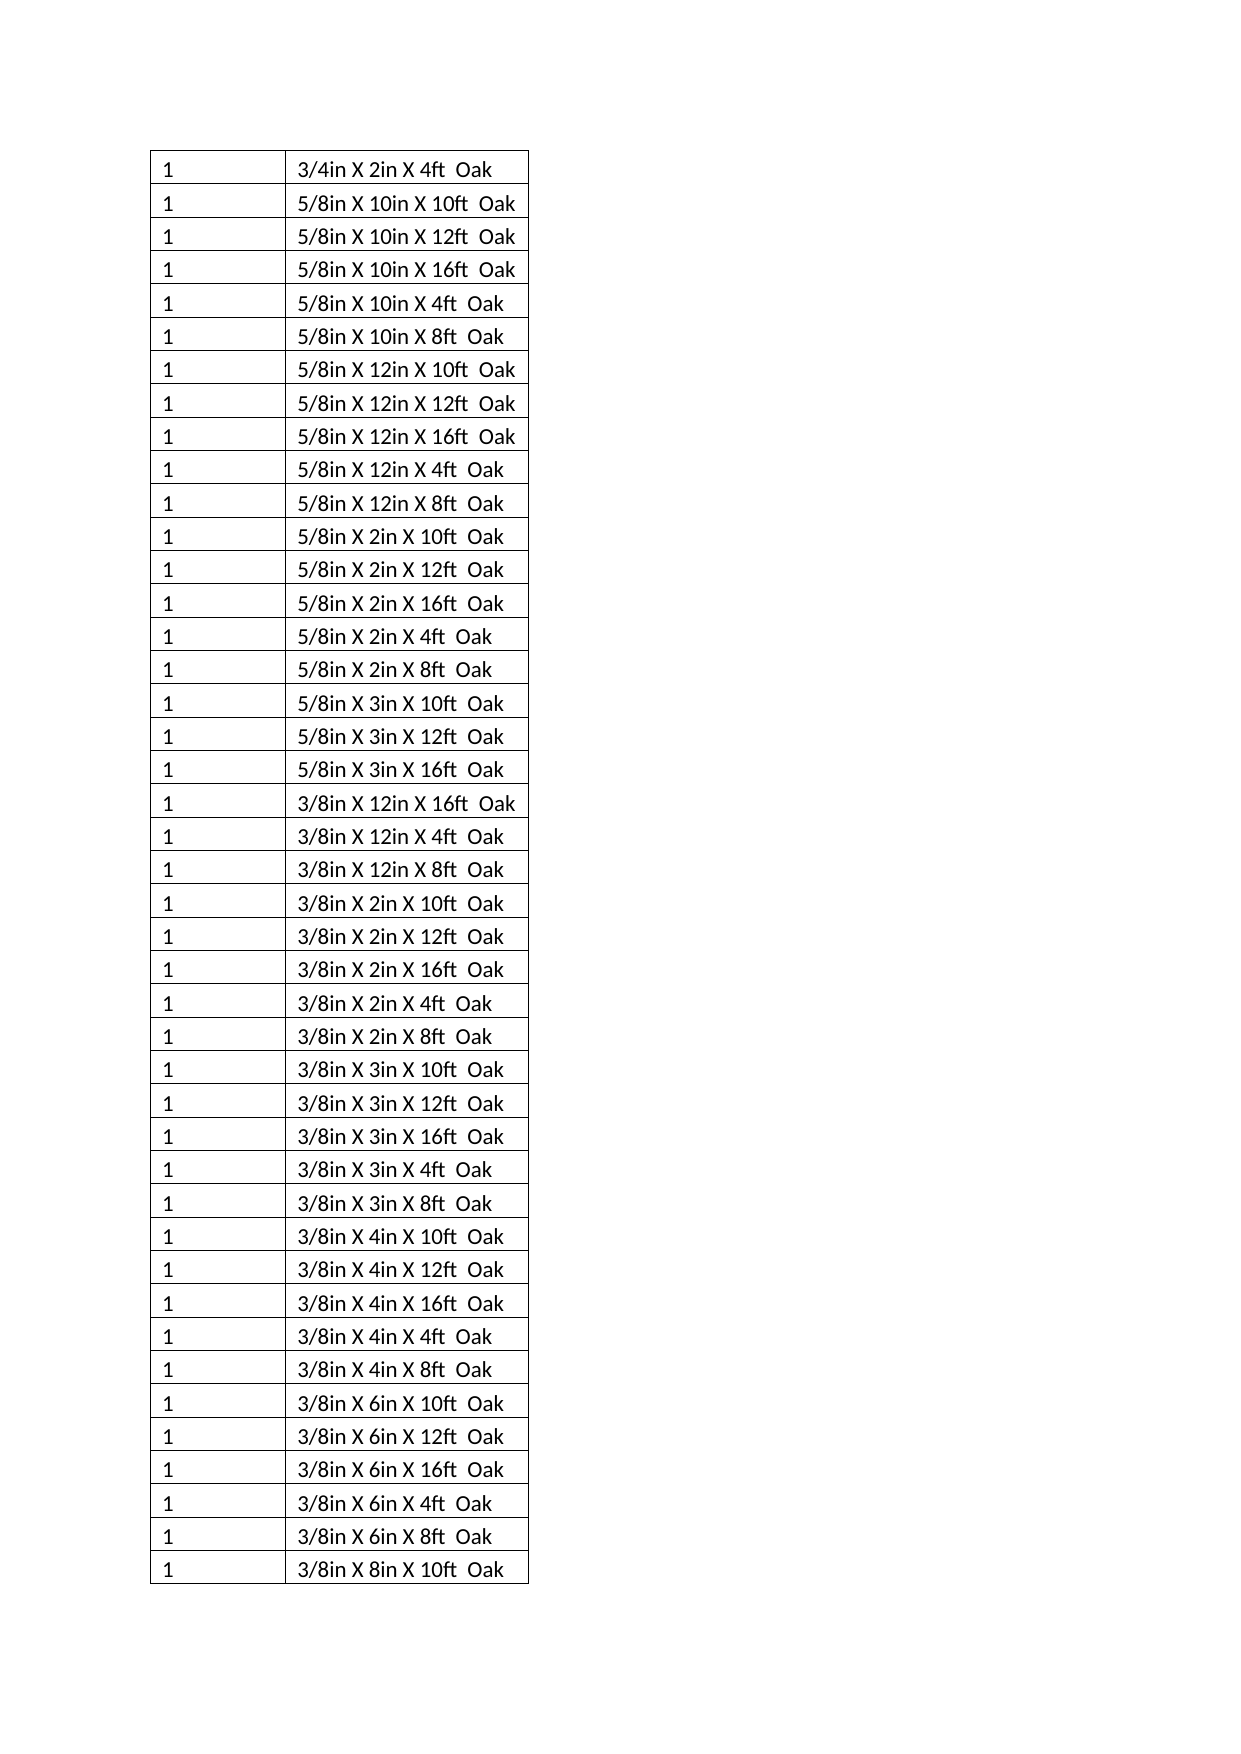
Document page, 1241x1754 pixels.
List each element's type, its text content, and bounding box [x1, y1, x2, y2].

table_cell 1 [151, 151, 285, 183]
table_cell 5/8in X 12in X 16ft Oak [286, 418, 528, 450]
table_cell 3/8in X 2in X 4ft Oak [286, 984, 528, 1017]
table_cell 3/8in X 12in X 8ft Oak [286, 851, 528, 883]
table_cell 1 [151, 684, 285, 717]
table_cell 5/8in X 3in X 10ft Oak [286, 684, 528, 717]
table_cell 1 [151, 1551, 285, 1583]
table_cell 1 [151, 918, 285, 950]
table_cell 5/8in X 2in X 8ft Oak [286, 651, 528, 683]
table_cell 1 [151, 1484, 285, 1517]
table_cell 3/8in X 2in X 16ft Oak [286, 951, 528, 983]
table_cell 3/8in X 3in X 8ft Oak [286, 1184, 528, 1217]
table_cell 1 [151, 1118, 285, 1150]
table_cell 5/8in X 2in X 12ft Oak [286, 551, 528, 583]
table_cell 3/8in X 6in X 12ft Oak [286, 1418, 528, 1450]
table_cell 1 [151, 1151, 285, 1183]
table_cell 3/8in X 6in X 16ft Oak [286, 1451, 528, 1483]
table_cell 5/8in X 10in X 10ft Oak [286, 184, 528, 217]
table_cell 1 [151, 618, 285, 650]
table_cell 5/8in X 2in X 4ft Oak [286, 618, 528, 650]
table_cell 1 [151, 251, 285, 283]
table_cell 1 [151, 1451, 285, 1483]
table_cell 3/8in X 4in X 10ft Oak [286, 1218, 528, 1250]
table_cell 1 [151, 984, 285, 1017]
table_cell 1 [151, 451, 285, 483]
table_cell 1 [151, 551, 285, 583]
table_cell 3/8in X 3in X 12ft Oak [286, 1084, 528, 1117]
table_cell 1 [151, 784, 285, 817]
table_cell 3/8in X 6in X 8ft Oak [286, 1518, 528, 1550]
table_cell 3/8in X 2in X 12ft Oak [286, 918, 528, 950]
table_cell 1 [151, 1184, 285, 1217]
table_cell 1 [151, 818, 285, 850]
table_cell 5/8in X 10in X 4ft Oak [286, 284, 528, 317]
table_cell 1 [151, 418, 285, 450]
table_cell 5/8in X 3in X 16ft Oak [286, 751, 528, 783]
table_cell 1 [151, 751, 285, 783]
table_cell 1 [151, 218, 285, 250]
table_cell 1 [151, 318, 285, 350]
table_cell 5/8in X 12in X 12ft Oak [286, 384, 528, 417]
table_cell 5/8in X 3in X 12ft Oak [286, 718, 528, 750]
table_cell 1 [151, 1051, 285, 1083]
table_cell 5/8in X 10in X 8ft Oak [286, 318, 528, 350]
table_cell 3/8in X 12in X 16ft Oak [286, 784, 528, 817]
table_cell 1 [151, 1318, 285, 1350]
table_cell 3/8in X 2in X 10ft Oak [286, 884, 528, 917]
table_cell 5/8in X 10in X 16ft Oak [286, 251, 528, 283]
table_cell 1 [151, 1018, 285, 1050]
table_cell 5/8in X 2in X 10ft Oak [286, 518, 528, 550]
table_cell 3/8in X 3in X 10ft Oak [286, 1051, 528, 1083]
table_cell 5/8in X 12in X 8ft Oak [286, 484, 528, 517]
table_cell 3/8in X 6in X 4ft Oak [286, 1484, 528, 1517]
table_cell 1 [151, 384, 285, 417]
table_cell 1 [151, 184, 285, 217]
table_cell 3/8in X 3in X 16ft Oak [286, 1118, 528, 1150]
table_cell 1 [151, 484, 285, 517]
table_cell 1 [151, 1518, 285, 1550]
table_cell 1 [151, 518, 285, 550]
table_cell 1 [151, 1384, 285, 1417]
table_cell 3/8in X 4in X 4ft Oak [286, 1318, 528, 1350]
table_cell 3/8in X 3in X 4ft Oak [286, 1151, 528, 1183]
table_cell 5/8in X 10in X 12ft Oak [286, 218, 528, 250]
table_cell 3/8in X 6in X 10ft Oak [286, 1384, 528, 1417]
table_cell 1 [151, 351, 285, 383]
table_cell 1 [151, 1418, 285, 1450]
table_cell 1 [151, 884, 285, 917]
table_cell 1 [151, 1218, 285, 1250]
table_cell 1 [151, 718, 285, 750]
table_cell 1 [151, 1084, 285, 1117]
table_cell 3/8in X 2in X 8ft Oak [286, 1018, 528, 1050]
table_cell 1 [151, 584, 285, 617]
table_cell 3/8in X 4in X 16ft Oak [286, 1284, 528, 1317]
table_cell 3/8in X 4in X 12ft Oak [286, 1251, 528, 1283]
table_cell 1 [151, 1351, 285, 1383]
table_cell 3/8in X 4in X 8ft Oak [286, 1351, 528, 1383]
table_cell 5/8in X 12in X 4ft Oak [286, 451, 528, 483]
table_cell 3/8in X 8in X 10ft Oak [286, 1551, 528, 1583]
table_cell 1 [151, 284, 285, 317]
table_cell 1 [151, 851, 285, 883]
table_cell 1 [151, 951, 285, 983]
table_cell 1 [151, 1284, 285, 1317]
table_cell 3/4in X 2in X 4ft Oak [286, 151, 528, 183]
table_cell 5/8in X 2in X 16ft Oak [286, 584, 528, 617]
table_cell 5/8in X 12in X 10ft Oak [286, 351, 528, 383]
table_cell 3/8in X 12in X 4ft Oak [286, 818, 528, 850]
table_cell 1 [151, 1251, 285, 1283]
table_cell 1 [151, 651, 285, 683]
